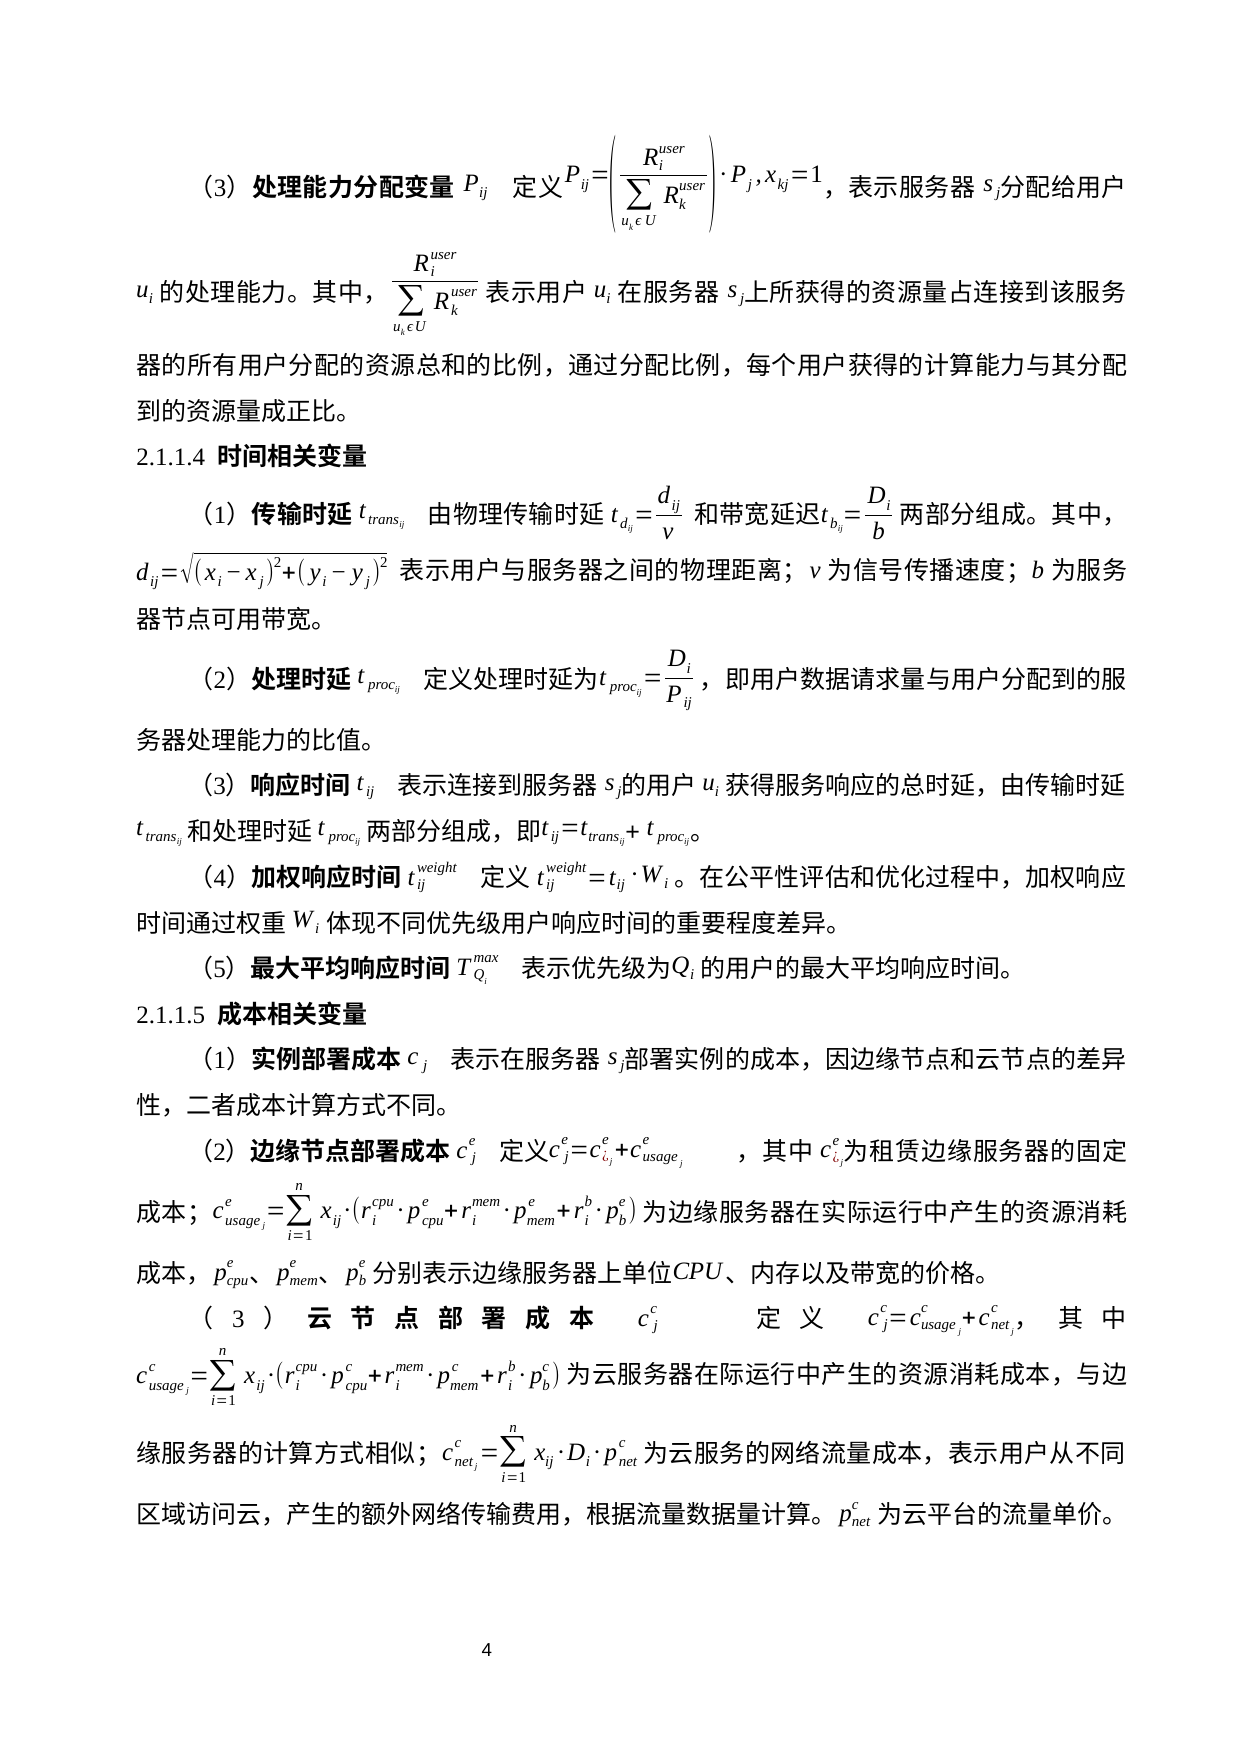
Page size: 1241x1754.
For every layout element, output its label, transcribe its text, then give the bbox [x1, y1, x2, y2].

list （1）实例部署成本 表示在服务器 部署实例的成本，因边缘节点和云节点的差异性，二者成本计算方式不同。 [136, 1040, 1127, 1122]
list （2）边缘节点部署成本 定义 ，其中 为租赁边缘服务器的固定成本； 为边缘服务器在实际运行中产生的资源消耗成本，、、 分别表示边缘服务器上单位、内存以及带宽的价格。 [136, 1131, 1127, 1289]
list （3）处理能力分配变量 定义，表示服务器 分配给用户 的处理能力。其中， 表示用户 在服务器 上所获得的资源量占连接到该服务器的所有用户分配的资源总和的比例，通过分配比例，每个用户获得的计算能力与其分配到的资源量成正比。 [136, 134, 1127, 427]
list 2.1.1.4 时间相关变量 [136, 436, 1127, 473]
list （1）传输时延 由物理传输时延 和带宽延迟 两部分组成。其中， 表示用户与服务器之间的物理距离； 为信号传播速度； 为服务器节点可用带宽。 [136, 482, 1127, 636]
list （5）最大平均响应时间 表示优先级为 的用户的最大平均响应时间。 [136, 948, 1127, 986]
list 2.1.1.5 成本相关变量 [136, 995, 1127, 1031]
list （3）云节点部署成本 定义 ，其中 为云服务器在际运行中产生的资源消耗成本，与边缘服务器的计算方式相似； 为云服务的网络流量成本，表示用户从不同区域访问云，产生的额外网络传输费用，根据流量数据量计算。 为云平台的流量单价。 [136, 1298, 1127, 1531]
list （3）响应时间 表示连接到服务器 的用户 获得服务响应的总时延，由传输时延 和处理时延 两部分组成，即+ 。 [136, 766, 1127, 849]
list （2）处理时延 定义处理时延为 ，即用户数据请求量与用户分配到的服务器处理能力的比值。 [136, 645, 1127, 757]
list （4）加权响应时间 定义 。在公平性评估和优化过程中，加权响应时间通过权重 体现不同优先级用户响应时间的重要程度差异。 [136, 858, 1127, 939]
